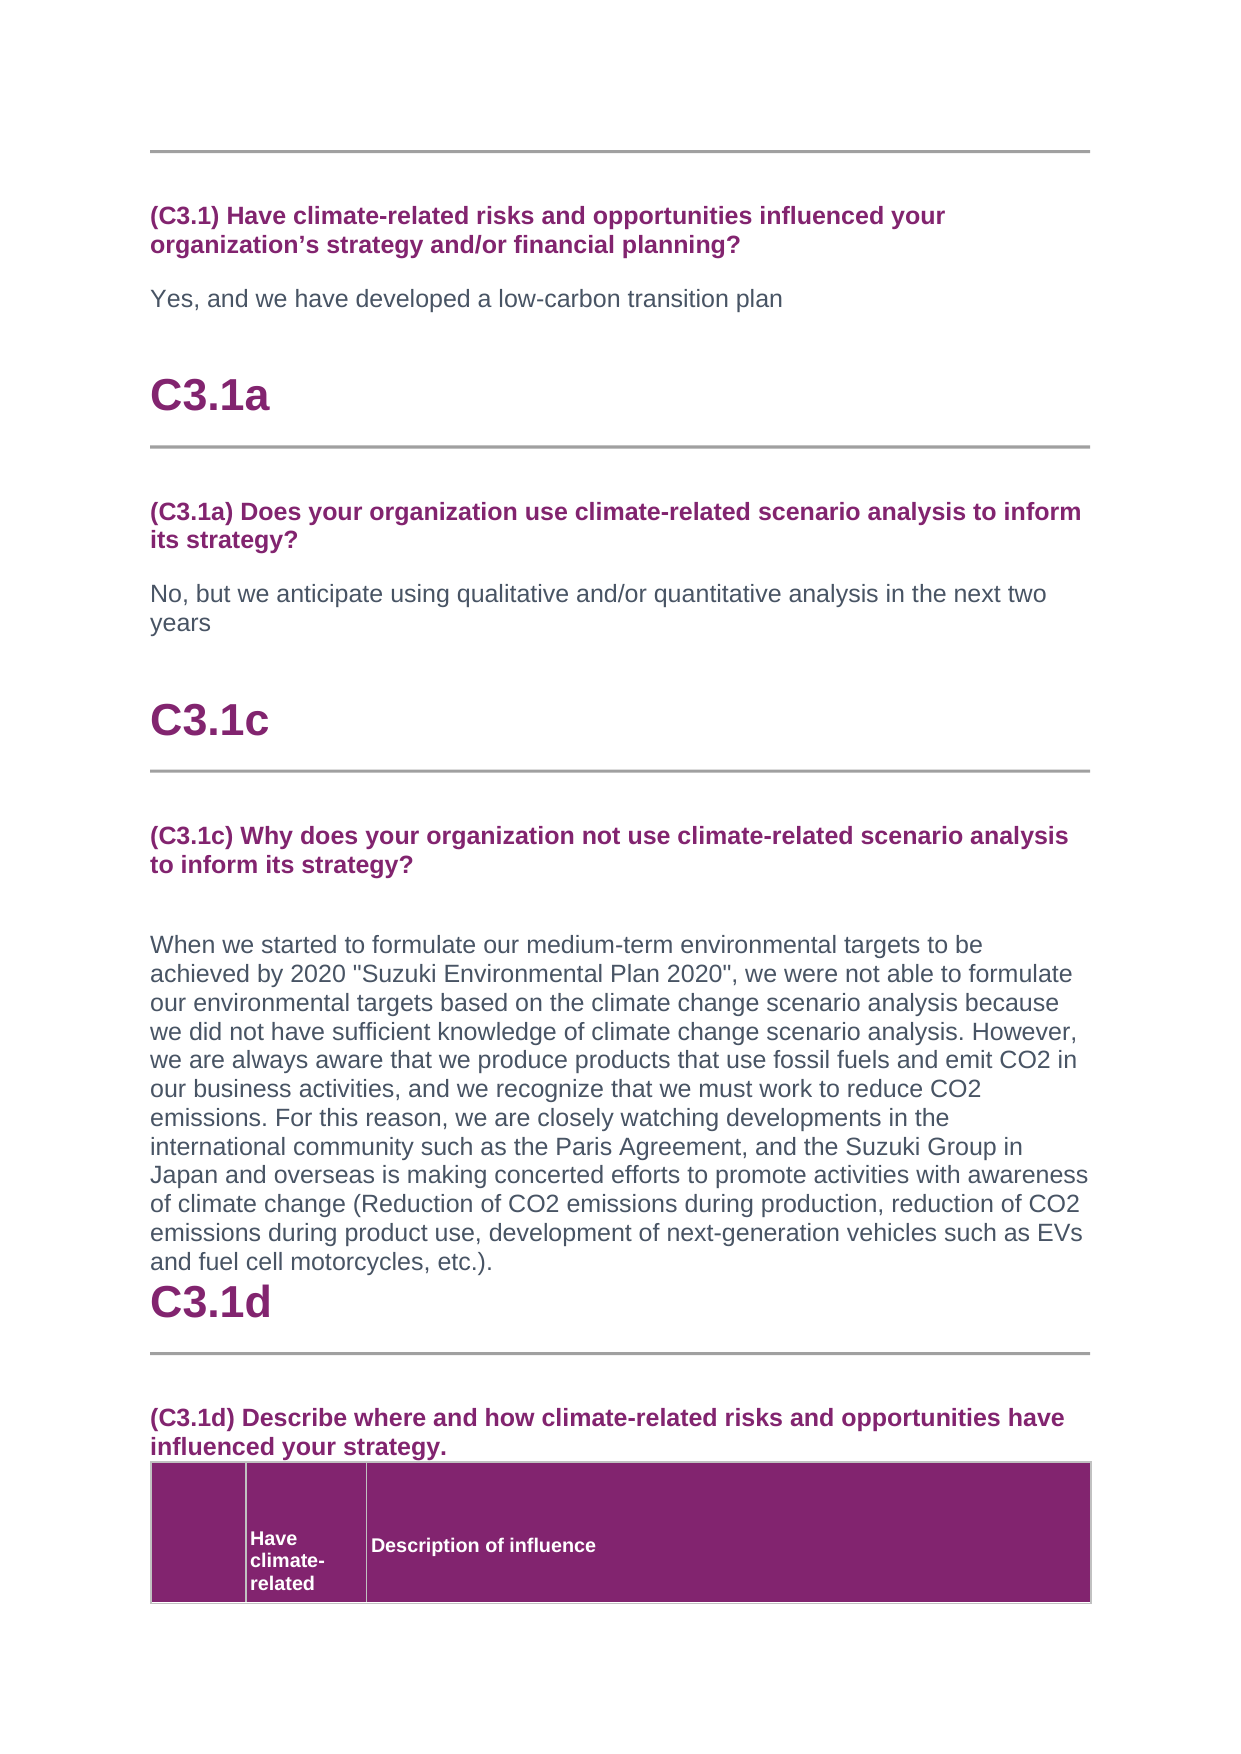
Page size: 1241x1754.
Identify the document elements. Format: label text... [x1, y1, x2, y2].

subtitle (C3.1d) Describe where and how climate-related risks and opportunities have influenced your strategy. [150, 1403, 1090, 1461]
subtitle (C3.1c) Why does your organization not use climate-related scenario analysis to inform its strategy? [150, 821, 1090, 878]
subtitle (C3.1a) Does your organization use climate-related scenario analysis to inform its strategy? [150, 497, 1090, 554]
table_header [367, 1463, 1090, 1602]
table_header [247, 1463, 366, 1602]
subtitle C3.1c [150, 637, 1090, 744]
subtitle (C3.1) Have climate-related risks and opportunities influenced your organization’s strategy and/or financial planning? [150, 201, 1090, 259]
text No, but we anticipate using qualitative and/or quantitative analysis in the next two years [150, 579, 1090, 637]
text Yes, and we have developed a low-carbon transition plan [150, 284, 1090, 313]
table_header [152, 1463, 245, 1602]
text When we started to formulate our medium-term environmental targets to be achieved by 2020 "Suzuki Environmental Plan 2020", we were not able to formulate our environmental targets based on the climate change scenario analysis because we did not have sufficient knowledge of climate change scenario analysis. However, we are always aware that we produce products that use fossil fuels and emit CO2 in our business activities, and we recognize that we must work to reduce CO2 emissions. For this reason, we are closely watching developments in the international community such as the Paris Agreement, and the Suzuki Group in Japan and overseas is making concerted efforts to promote activities with awareness of climate change (Reduction of CO2 emissions during production, reduction of CO2 emissions during product use, development of next-generation vehicles such as EVs and fuel cell motorcycles, etc.). [150, 903, 1090, 1276]
subtitle C3.1a [150, 313, 1090, 420]
subtitle C3.1d [150, 1276, 1090, 1327]
